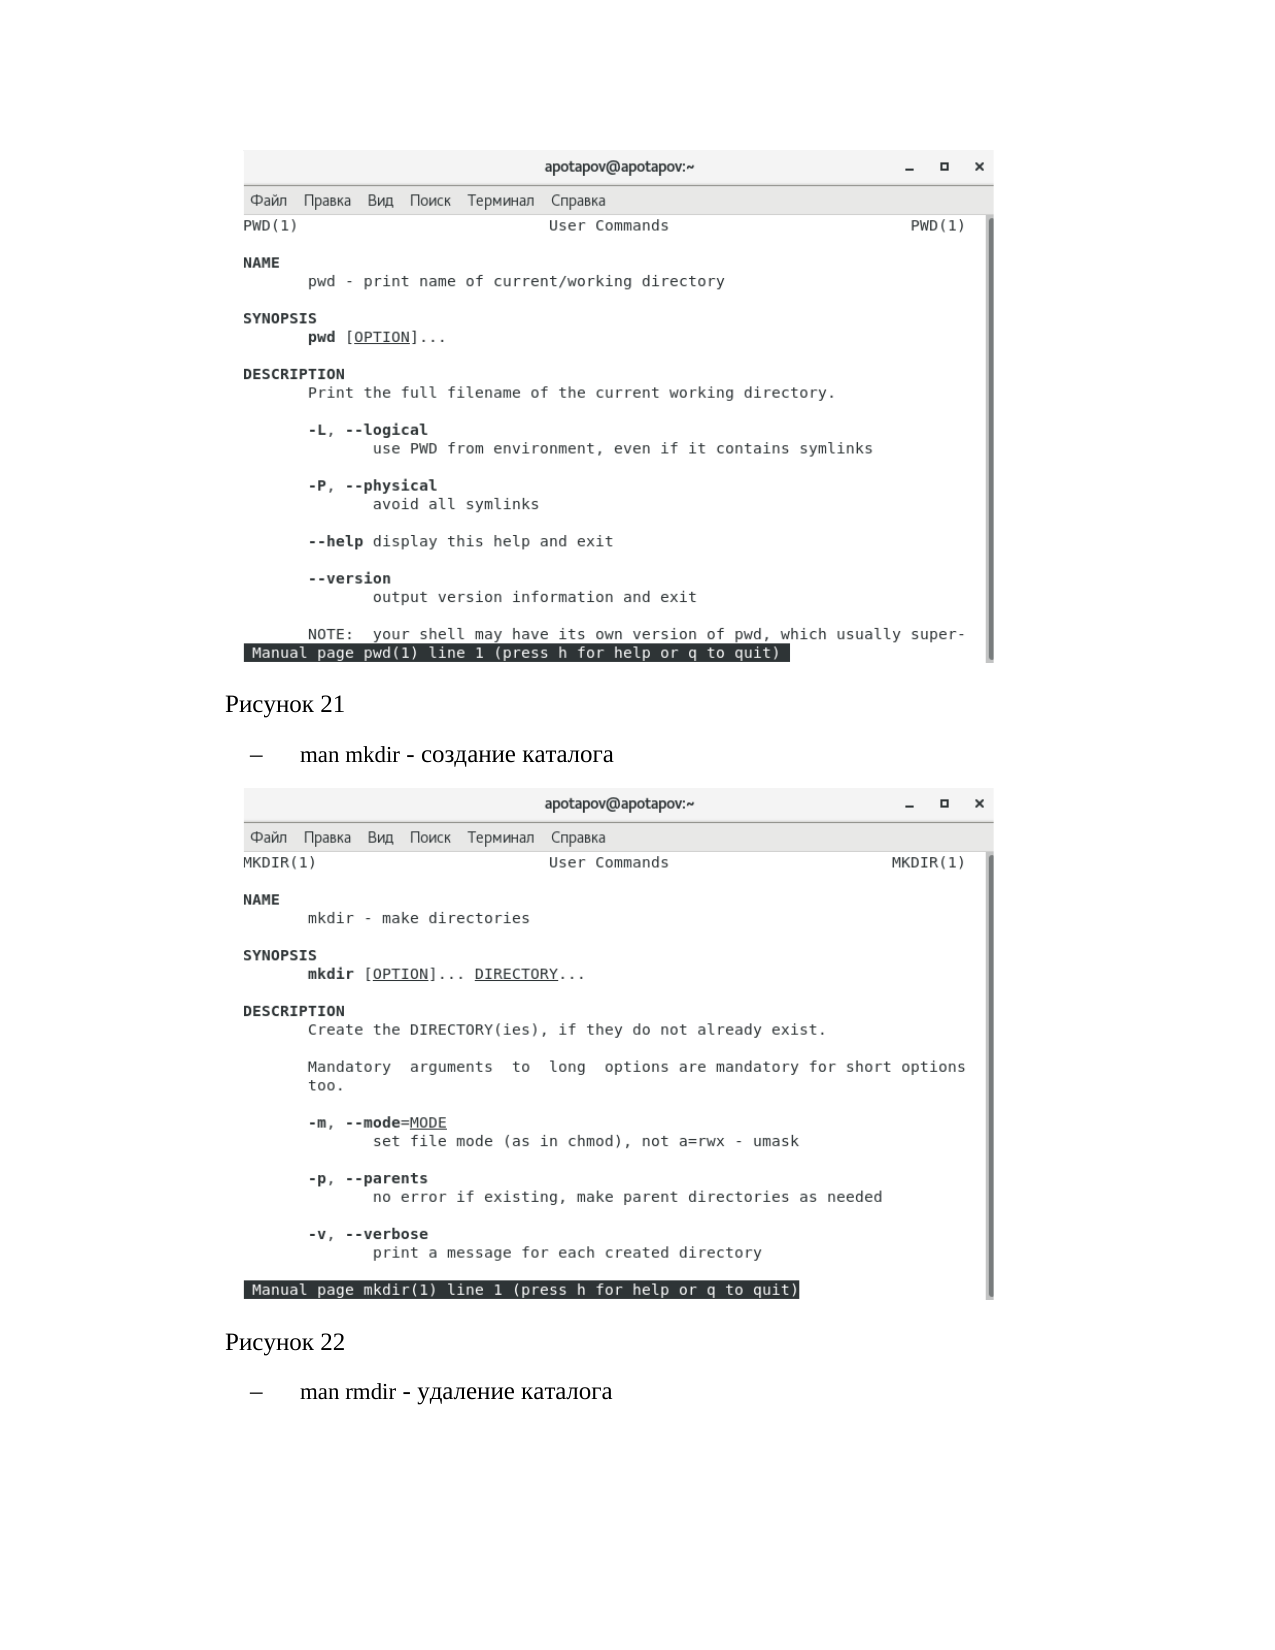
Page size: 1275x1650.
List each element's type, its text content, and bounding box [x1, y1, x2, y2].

list Рисунок 22 [175, 1327, 1125, 1356]
list man rmdir - удаление каталога [250, 1376, 1125, 1405]
list man mkdir - создание каталога [250, 739, 1125, 768]
list Рисунок 21 [175, 689, 1125, 718]
